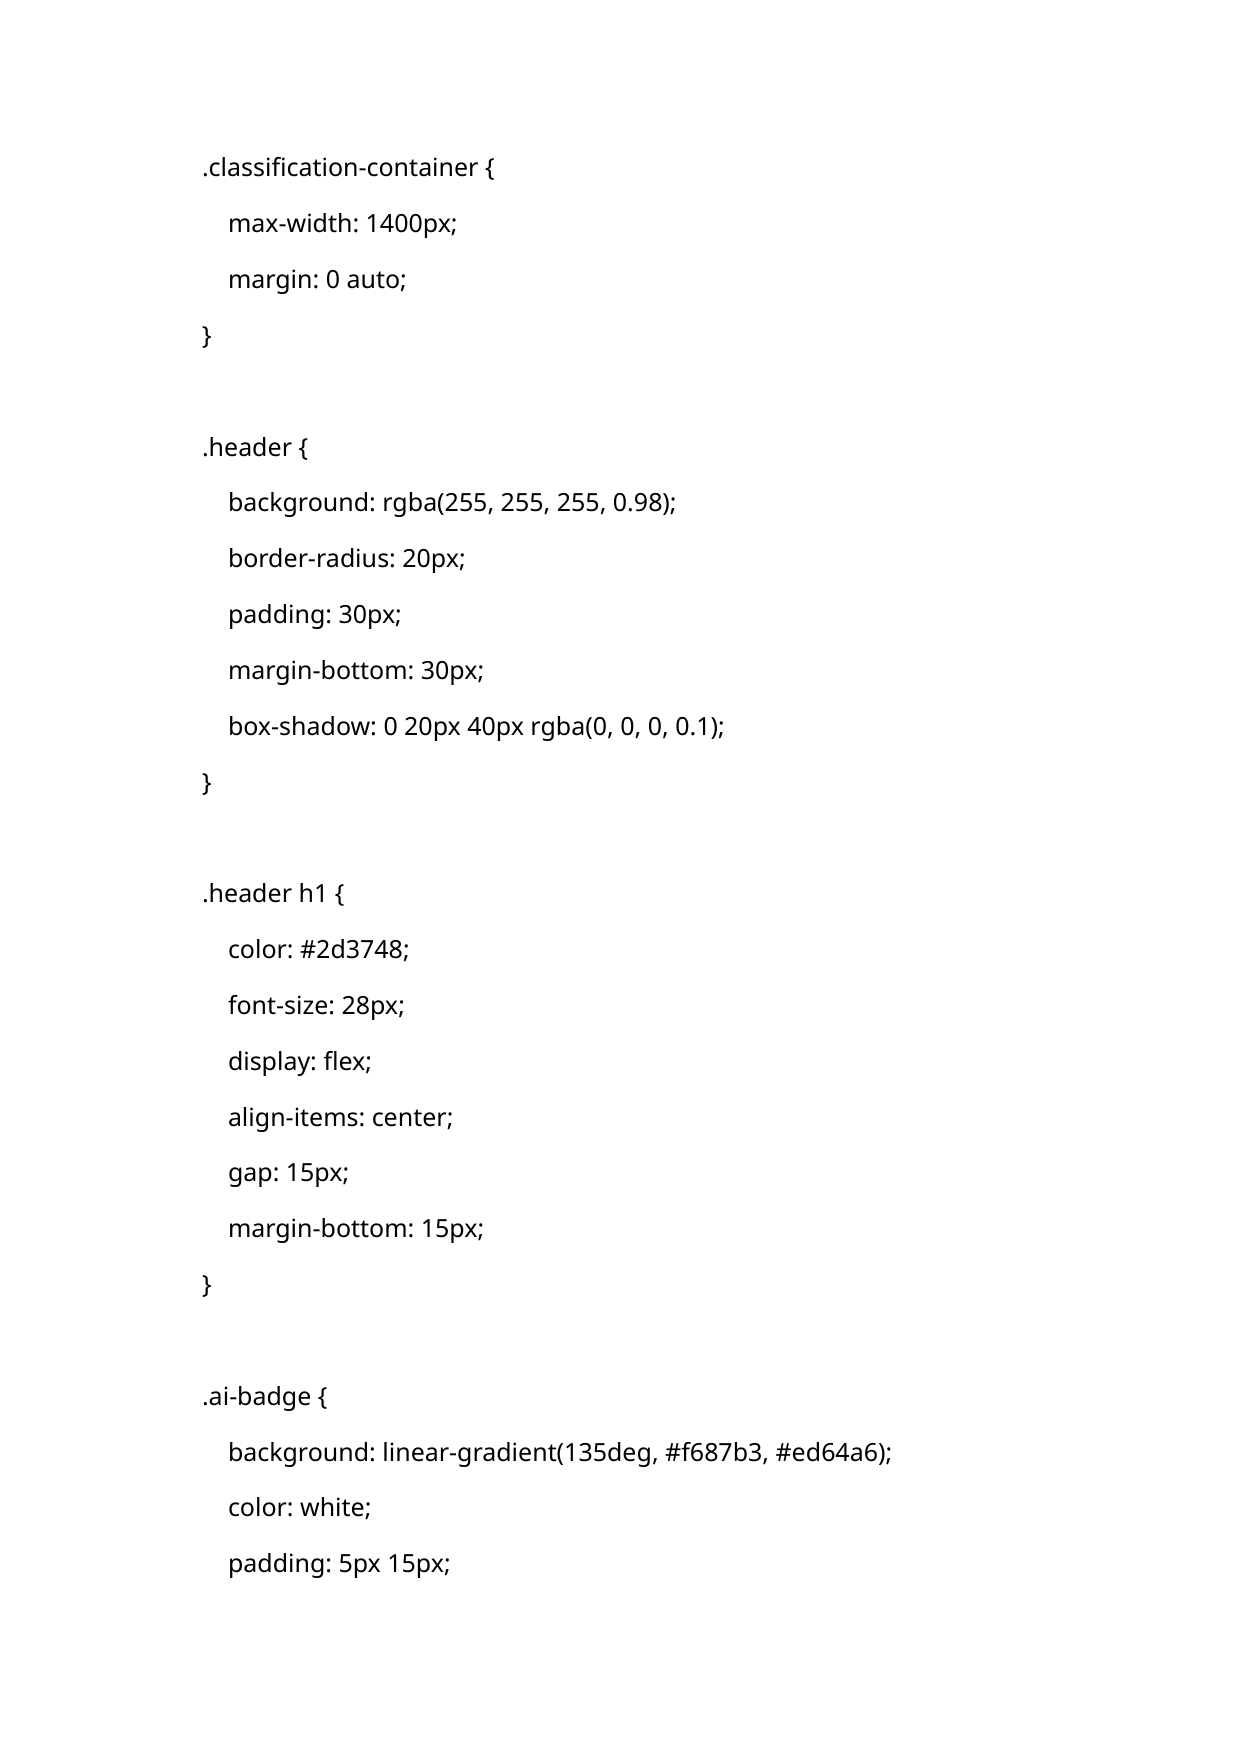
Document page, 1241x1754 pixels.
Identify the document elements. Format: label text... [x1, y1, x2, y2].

text .header h1 { [150, 876, 1090, 910]
text background: rgba(255, 255, 255, 0.98); [150, 485, 1090, 519]
text gap: 15px; [150, 1155, 1090, 1189]
text border-radius: 20px; [150, 541, 1090, 575]
text .classification-container { [150, 150, 1090, 184]
text margin-bottom: 15px; [150, 1211, 1090, 1245]
text padding: 30px; [150, 597, 1090, 631]
text .ai-badge { [150, 1378, 1090, 1412]
text color: #2d3748; [150, 932, 1090, 966]
text max-width: 1400px; [150, 206, 1090, 240]
text } [150, 317, 1090, 352]
text } [150, 764, 1090, 798]
text margin: 0 auto; [150, 262, 1090, 296]
text } [150, 1267, 1090, 1301]
text box-shadow: 0 20px 40px rgba(0, 0, 0, 0.1); [150, 708, 1090, 742]
text .header { [150, 429, 1090, 463]
text color: white; [150, 1490, 1090, 1524]
text background: linear-gradient(135deg, #f687b3, #ed64a6); [150, 1434, 1090, 1468]
text font-size: 28px; [150, 987, 1090, 1022]
text margin-bottom: 30px; [150, 652, 1090, 687]
text display: flex; [150, 1043, 1090, 1077]
text align-items: center; [150, 1099, 1090, 1133]
text padding: 5px 15px; [150, 1546, 1090, 1580]
